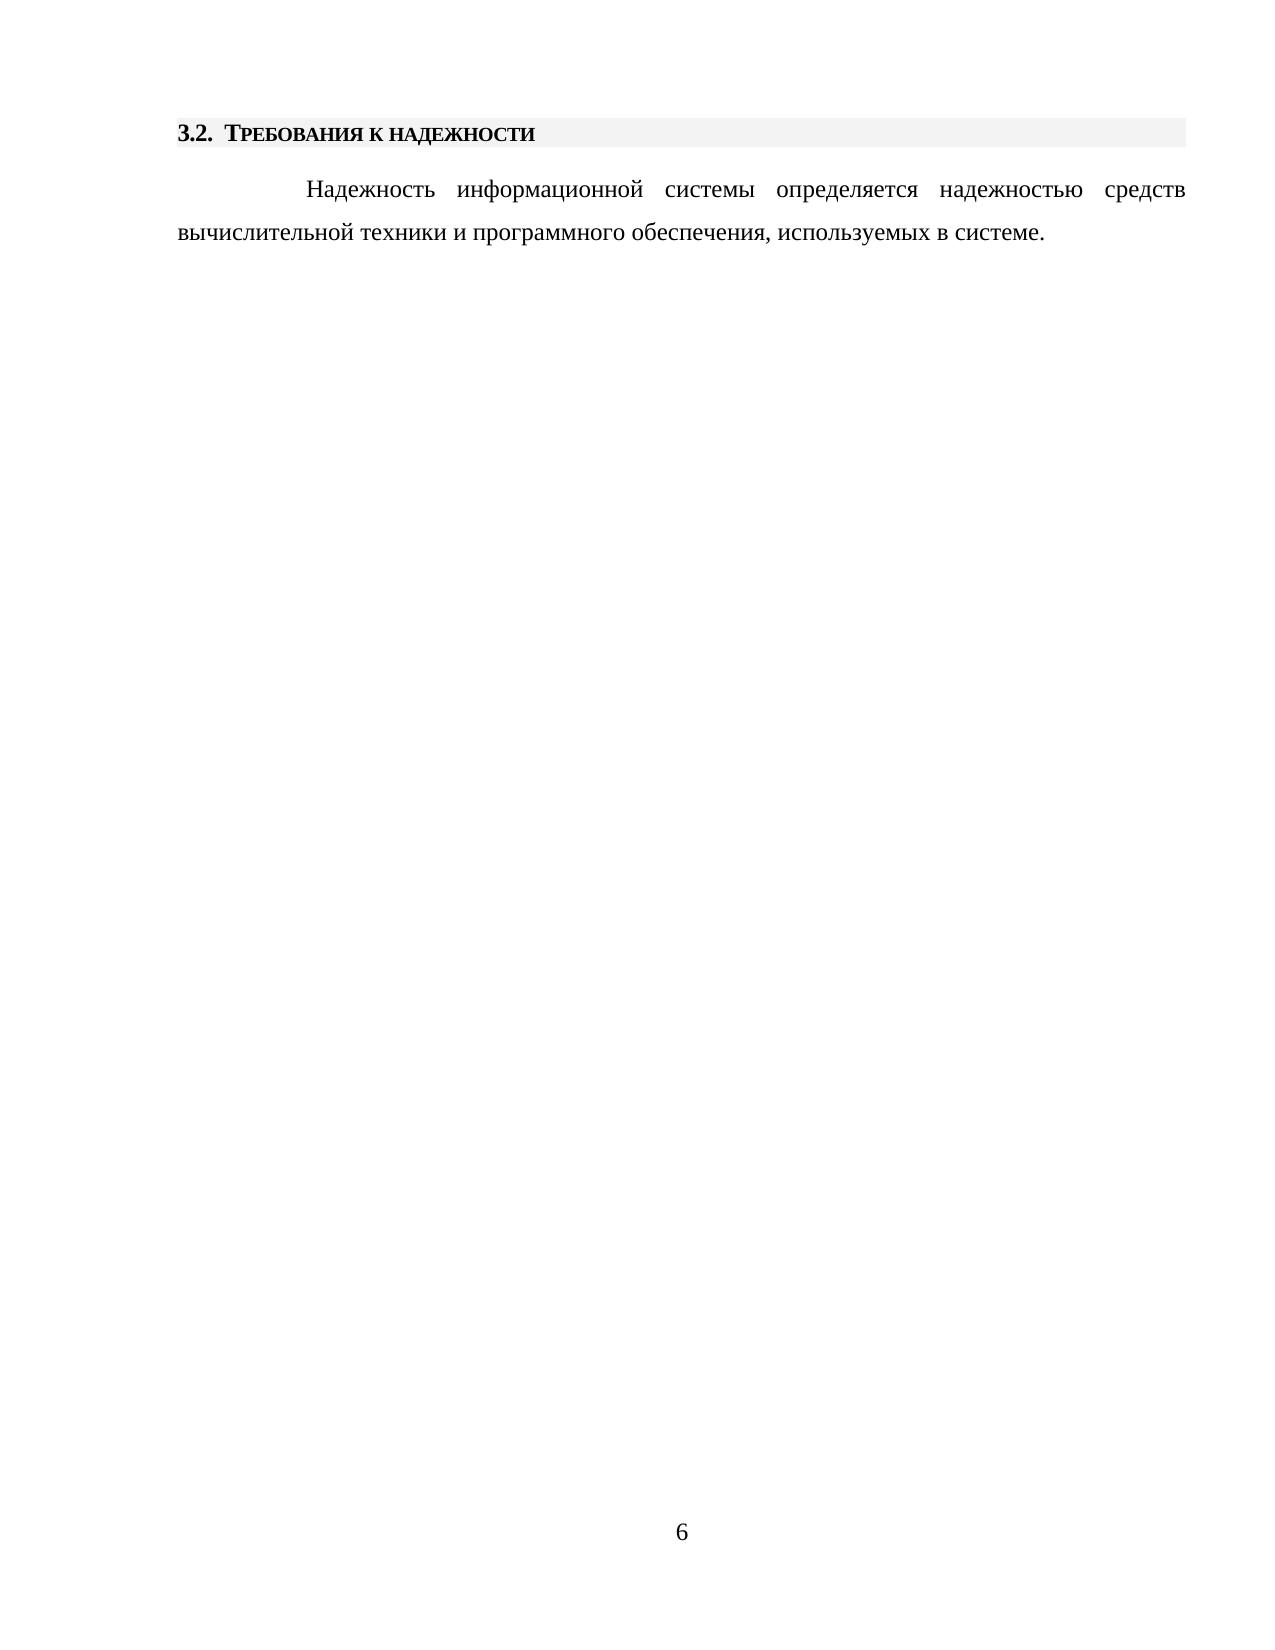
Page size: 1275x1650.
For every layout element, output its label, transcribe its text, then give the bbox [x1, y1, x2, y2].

text Надежность информационной системы определяется надежностью средств вычислительной техники и программного обеспечения, используемых в системе. [177, 174, 1186, 246]
subtitle 3.2. Требования к надежности [177, 118, 1186, 147]
